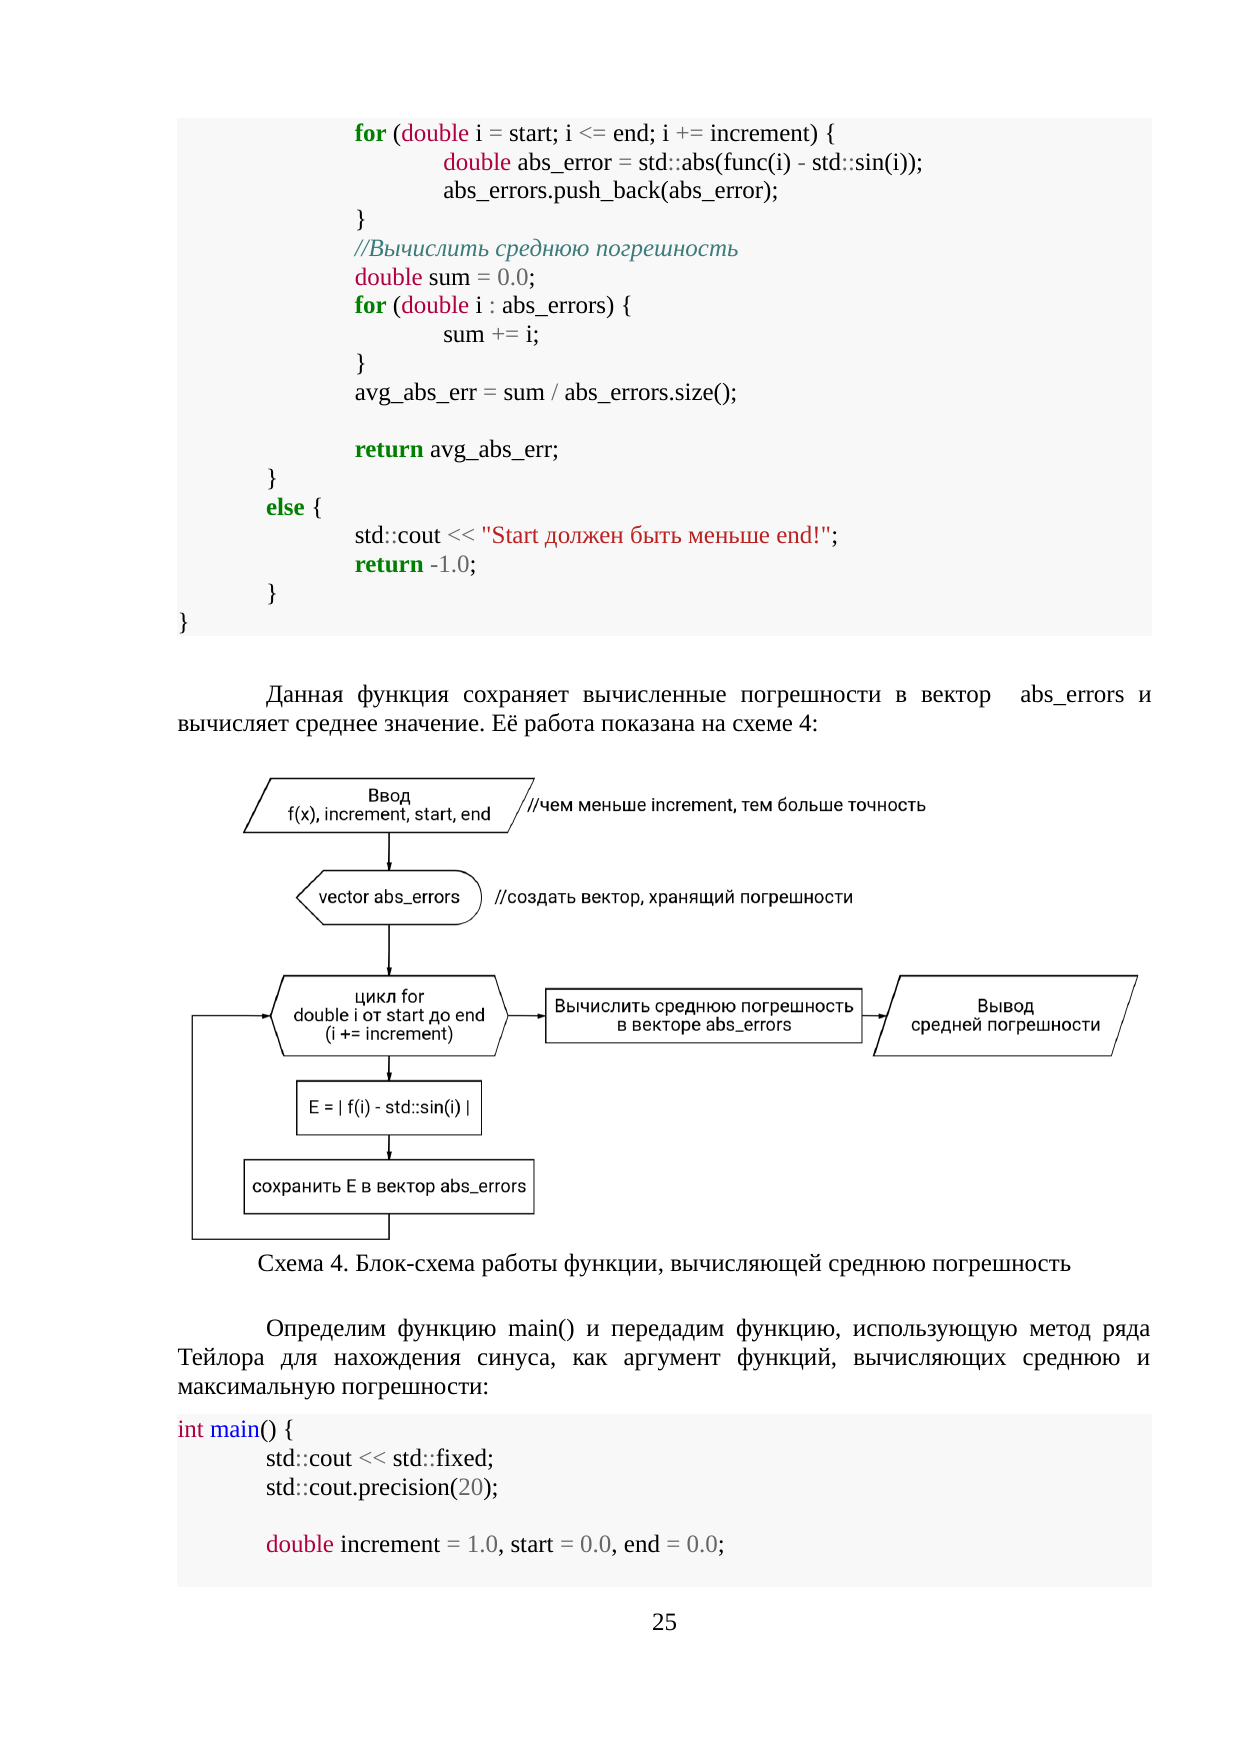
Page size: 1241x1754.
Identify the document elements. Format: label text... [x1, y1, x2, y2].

text for (double i = start; i <= end; i += increment) { [177, 118, 1152, 147]
text return avg_abs_err; [177, 434, 1152, 463]
text std::cout << "Start должен быть меньше end!"; [177, 521, 1152, 549]
text for (double i : abs_errors) { [177, 291, 1152, 319]
text double increment = 1.0, start = 0.0, end = 0.0; [177, 1529, 1152, 1558]
text Определим функцию main() и передадим функцию, использующую метод ряда Тейлора для нахождения синуса, как аргумент функций, вычисляющих среднюю и максимальную погрешности: [177, 1299, 1152, 1400]
text avg_abs_err = sum / abs_errors.size(); [177, 377, 1152, 406]
text double sum = 0.0; [177, 262, 1152, 291]
text int main() { [177, 1414, 1152, 1443]
text sum += i; [177, 319, 1152, 348]
text } [177, 348, 1152, 377]
text } [177, 607, 1152, 636]
text std::cout.precision(20); [177, 1472, 1152, 1501]
text } [177, 463, 1152, 492]
text //Вычислить среднюю погрешность [177, 233, 1152, 262]
text } [177, 204, 1152, 233]
text double abs_error = std::abs(func(i) - std::sin(i)); [177, 147, 1152, 176]
text abs_errors.push_back(abs_error); [177, 176, 1152, 204]
picture [177, 764, 1152, 1248]
text return -1.0; [177, 549, 1152, 578]
text } [177, 578, 1152, 607]
text else { [177, 492, 1152, 521]
text Данная функция сохраняет вычисленные погрешности в вектор abs_errors и вычисляет среднее значение. Её работа показана на схеме 4: [177, 679, 1152, 737]
text std::cout << std::fixed; [177, 1443, 1152, 1472]
